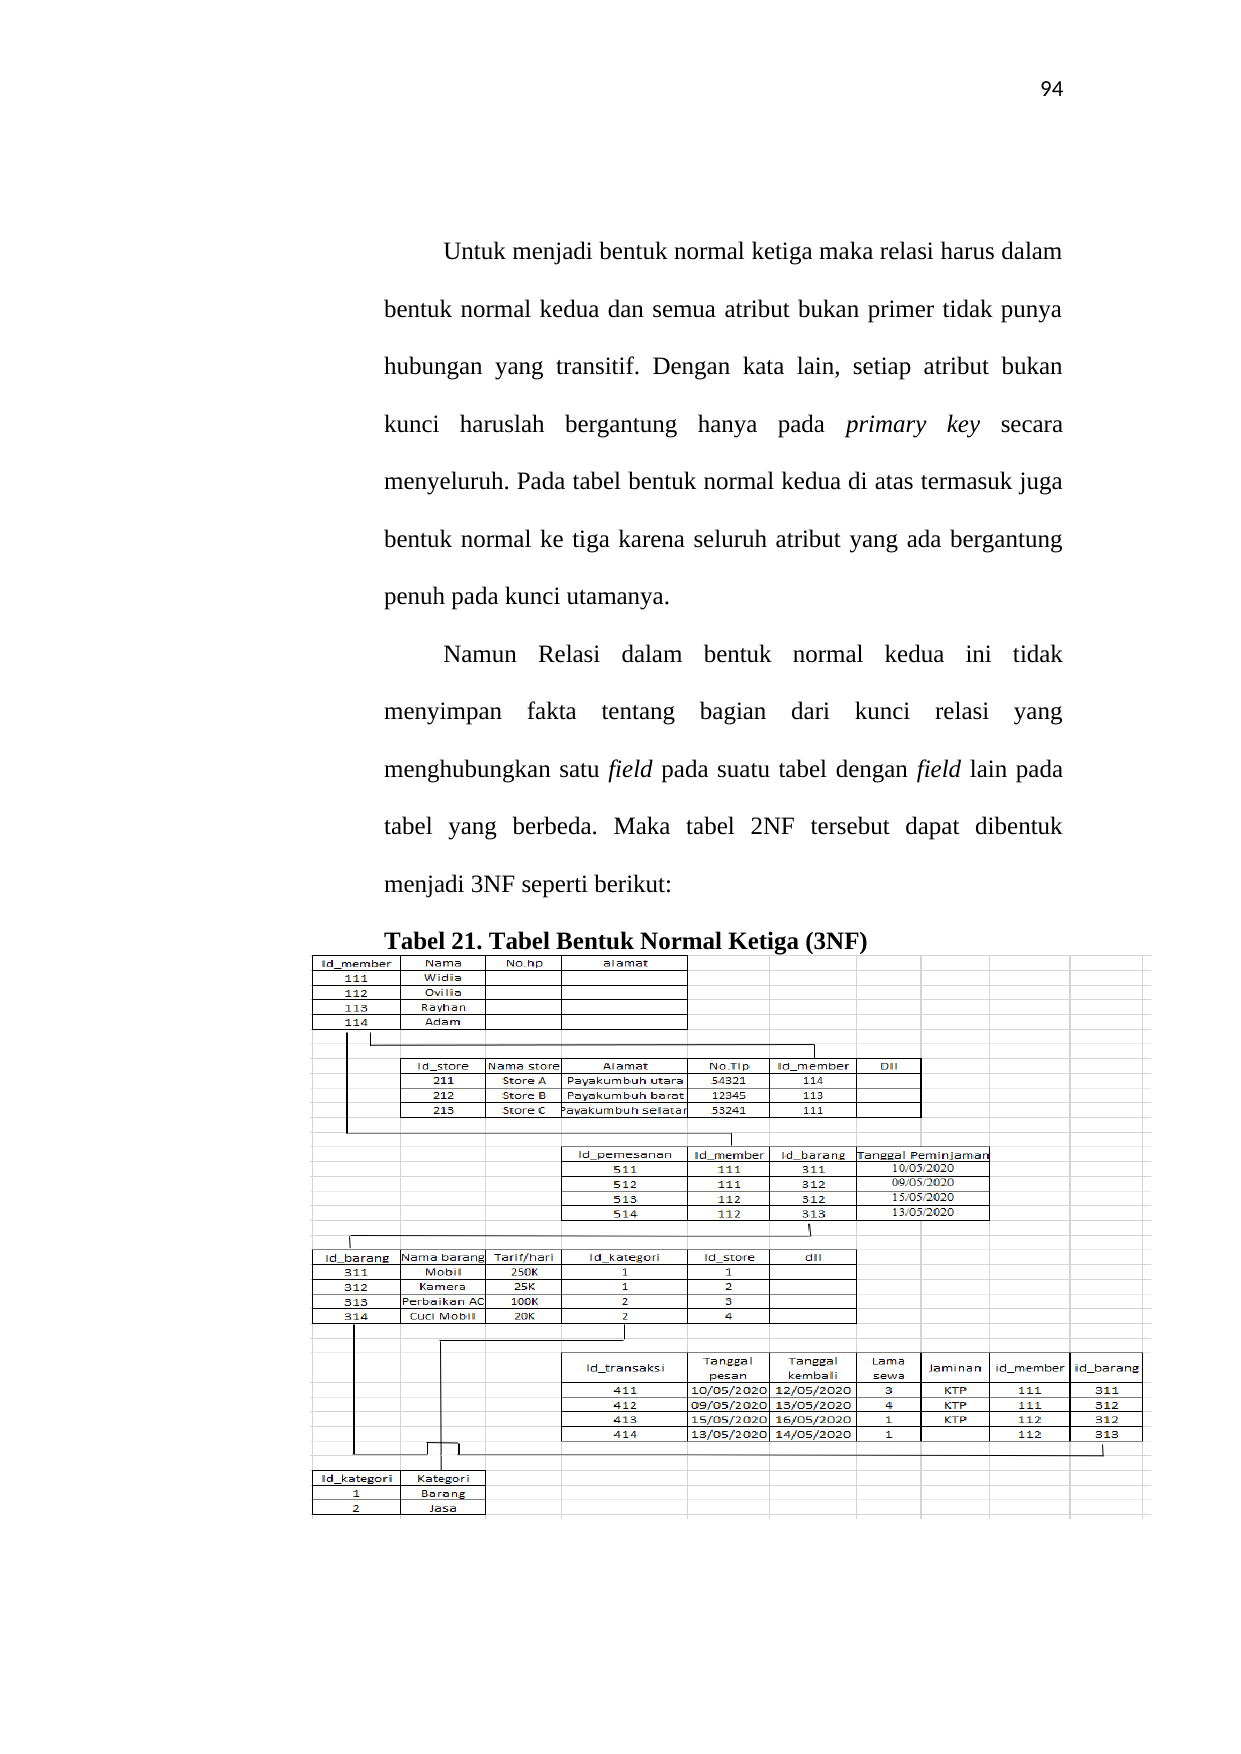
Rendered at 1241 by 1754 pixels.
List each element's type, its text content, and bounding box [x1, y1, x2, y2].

text Namun Relasi dalam bentuk normal kedua ini tidak menyimpan fakta tentang bagian dari kunci relasi yang menghubungkan satu field pada suatu tabel dengan field lain pada tabel yang berbeda. Maka tabel 2NF tersebut dapat dibentuk menjadi 3NF seperti berikut: [384, 639, 1063, 897]
text Untuk menjadi bentuk normal ketiga maka relasi harus dalam bentuk normal kedua dan semua atribut bukan primer tidak punya hubungan yang transitif. Dengan kata lain, setiap atribut bukan kunci haruslah bergantung hanya pada primary key secara menyeluruh. Pada tabel bentuk normal kedua di atas termasuk juga bentuk normal ke tiga karena seluruh atribut yang ada bergantung penuh pada kunci utamanya. [384, 236, 1063, 610]
picture [310, 955, 1152, 1519]
text Tabel 21. Tabel Bentuk Normal Ketiga (3NF) [384, 926, 1063, 955]
